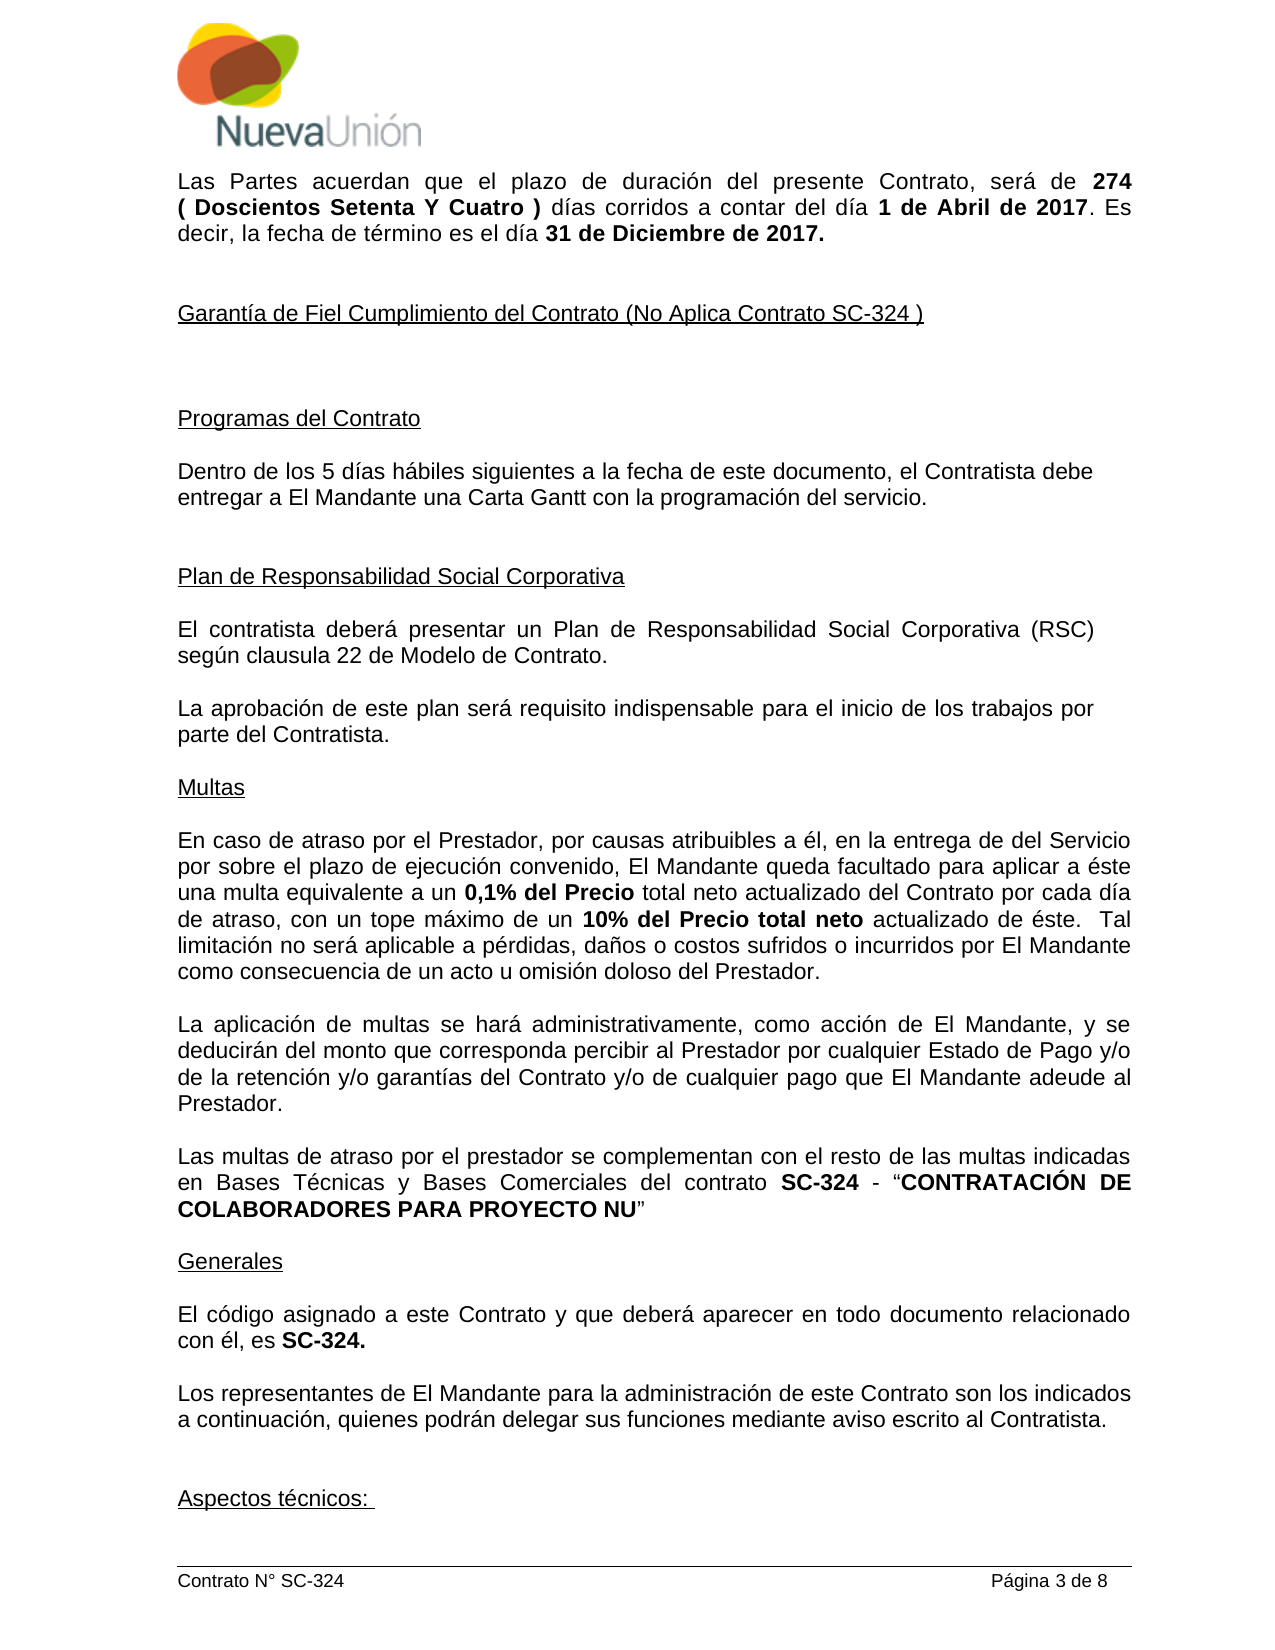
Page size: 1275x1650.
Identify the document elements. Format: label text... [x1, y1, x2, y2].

text En caso de atraso por el Prestador, por causas atribuibles a él, en la entrega de del Servicio por sobre el plazo de ejecución convenido, El Mandante queda facultado para aplicar a éste una multa equivalente a un 0,1% del Precio total neto actualizado del Contrato por cada día de atraso, con un tope máximo de un 10% del Precio total neto actualizado de éste. Tal limitación no será aplicable a pérdidas, daños o costos sufridos o incurridos por El Mandante como consecuencia de un acto u omisión doloso del Prestador. [177, 827, 1132, 985]
text Garantía de Fiel Cumplimiento del Contrato (No Aplica Contrato SC-324 ) [177, 299, 1132, 326]
text Las multas de atraso por el prestador se complementan con el resto de las multas indicadas en Bases Técnicas y Bases Comerciales del contrato SC-324 - “CONTRATACIÓN DE COLABORADORES PARA PROYECTO NU” [177, 1143, 1132, 1222]
text Las Partes acuerdan que el plazo de duración del presente Contrato, será de 274 ( Doscientos Setenta Y Cuatro ) días corridos a contar del día 1 de Abril de 2017. Es decir, la fecha de término es el día 31 de Diciembre de 2017. [177, 168, 1132, 247]
text Generales [177, 1248, 1132, 1274]
text La aprobación de este plan será requisito indispensable para el inicio de los trabajos por parte del Contratista. [177, 695, 1095, 747]
text Multas [177, 774, 1132, 800]
text Aspectos técnicos: [177, 1485, 1132, 1512]
text Programas del Contrato [177, 405, 1132, 431]
text Plan de Responsabilidad Social Corporativa [177, 563, 1132, 589]
text Dentro de los 5 días hábiles siguientes a la fecha de este documento, el Contratista debe entregar a El Mandante una Carta Gantt con la programación del servicio. [177, 458, 1095, 510]
picture [177, 23, 421, 147]
text El contratista deberá presentar un Plan de Responsabilidad Social Corporativa (RSC) según clausula 22 de Modelo de Contrato. [177, 616, 1095, 668]
text El código asignado a este Contrato y que deberá aparecer en todo documento relacionado con él, es SC-324. [177, 1301, 1132, 1354]
text Los representantes de El Mandante para la administración de este Contrato son los indicados a continuación, quienes podrán delegar sus funciones mediante aviso escrito al Contratista. [177, 1380, 1132, 1433]
text La aplicación de multas se hará administrativamente, como acción de El Mandante, y se deducirán del monto que corresponda percibir al Prestador por cualquier Estado de Pago y/o de la retención y/o garantías del Contrato y/o de cualquier pago que El Mandante adeude al Prestador. [177, 1011, 1132, 1116]
